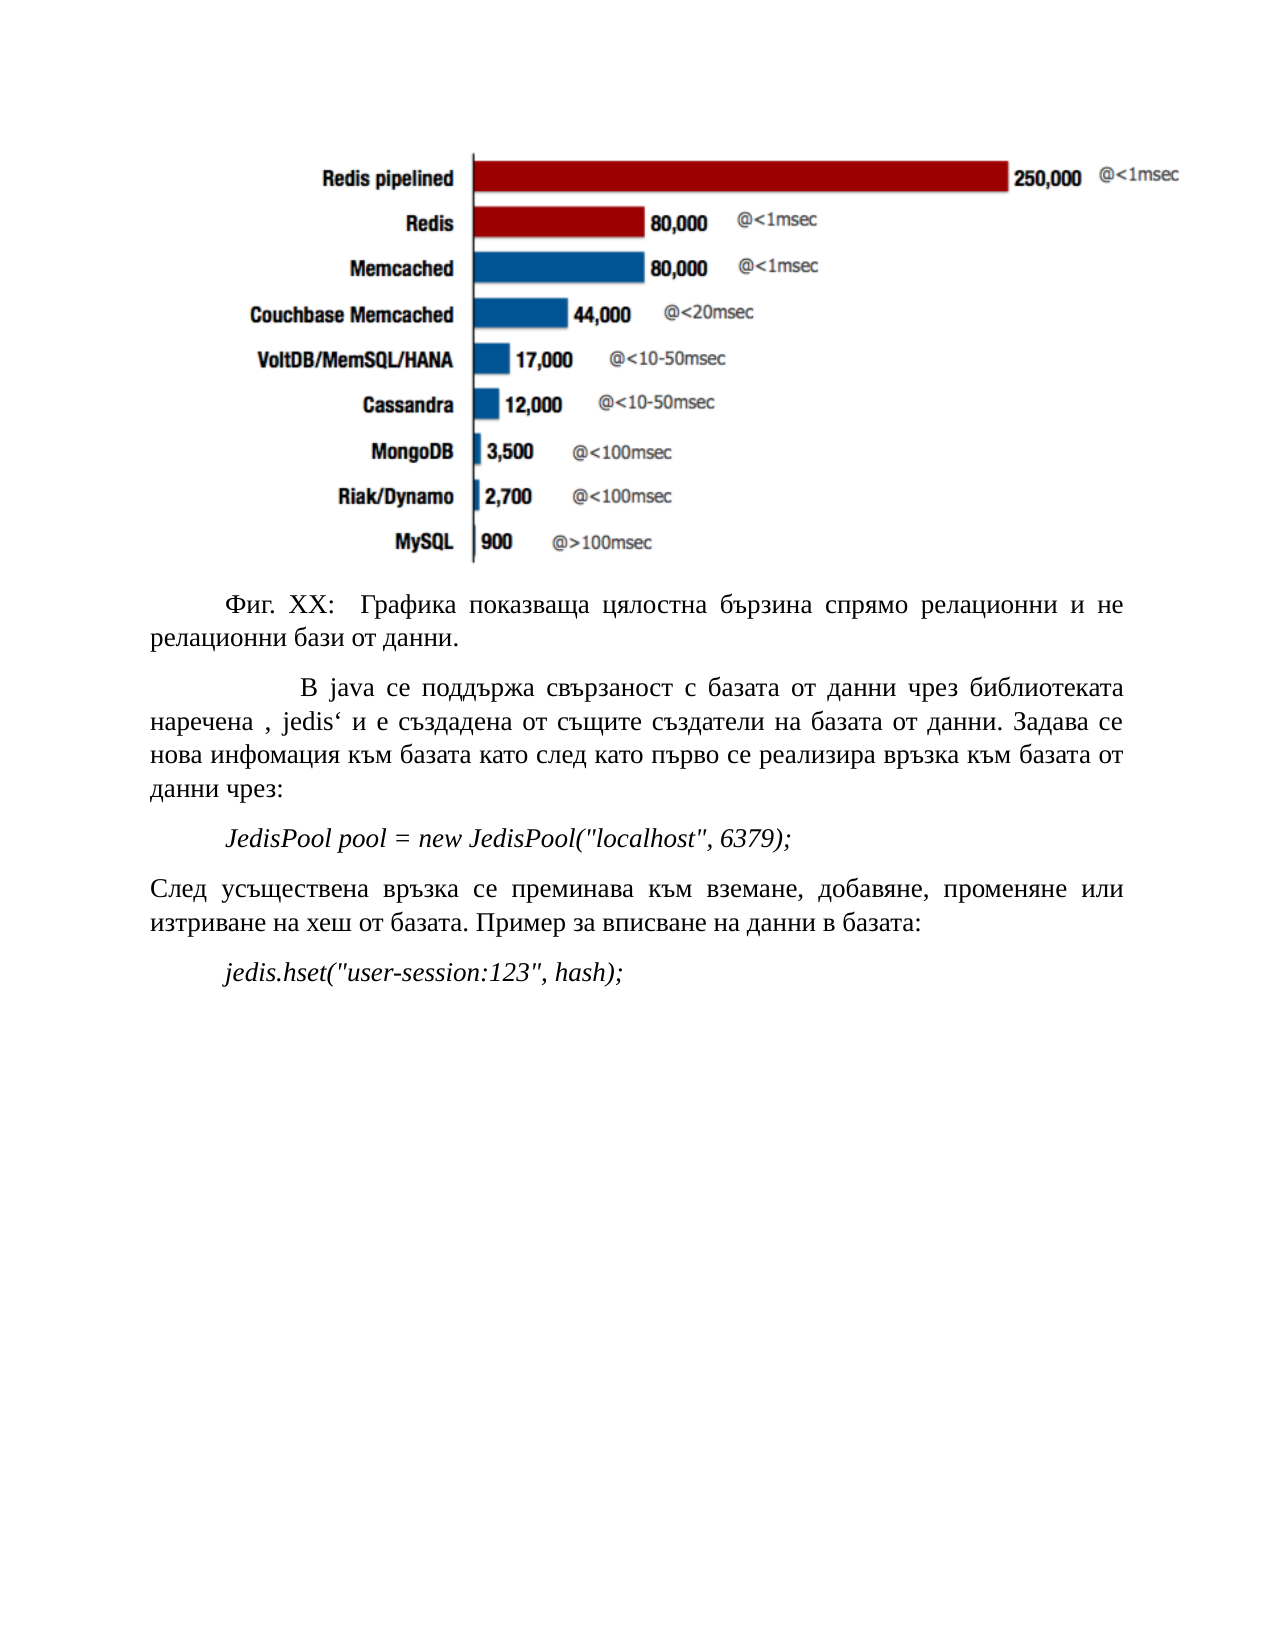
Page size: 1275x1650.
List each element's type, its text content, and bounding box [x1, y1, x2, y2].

text В java се поддържа свързаност с базата от данни чрез библиотеката наречена ‚ jedis‘ и е създадена от същите създатели на базата от данни. Задава се нова инфомация към базата като след като първо се реализира връзка към базата от данни чрез: [150, 672, 1125, 803]
text След усъществена връзка се преминава към вземане, добавяне, променяне или изтриване на хеш от базата. Пример за вписване на данни в базата: [150, 873, 1125, 937]
text JedisPool pool = new JedisPool("localhost", 6379); [150, 822, 1125, 853]
picture [225, 150, 1200, 569]
text jedis.hset("user-session:123", hash); [150, 956, 1125, 987]
text Фиг. XX: Графика показваща цялостна бързина спрямо релационни и не релационни бази от данни. [150, 588, 1125, 652]
